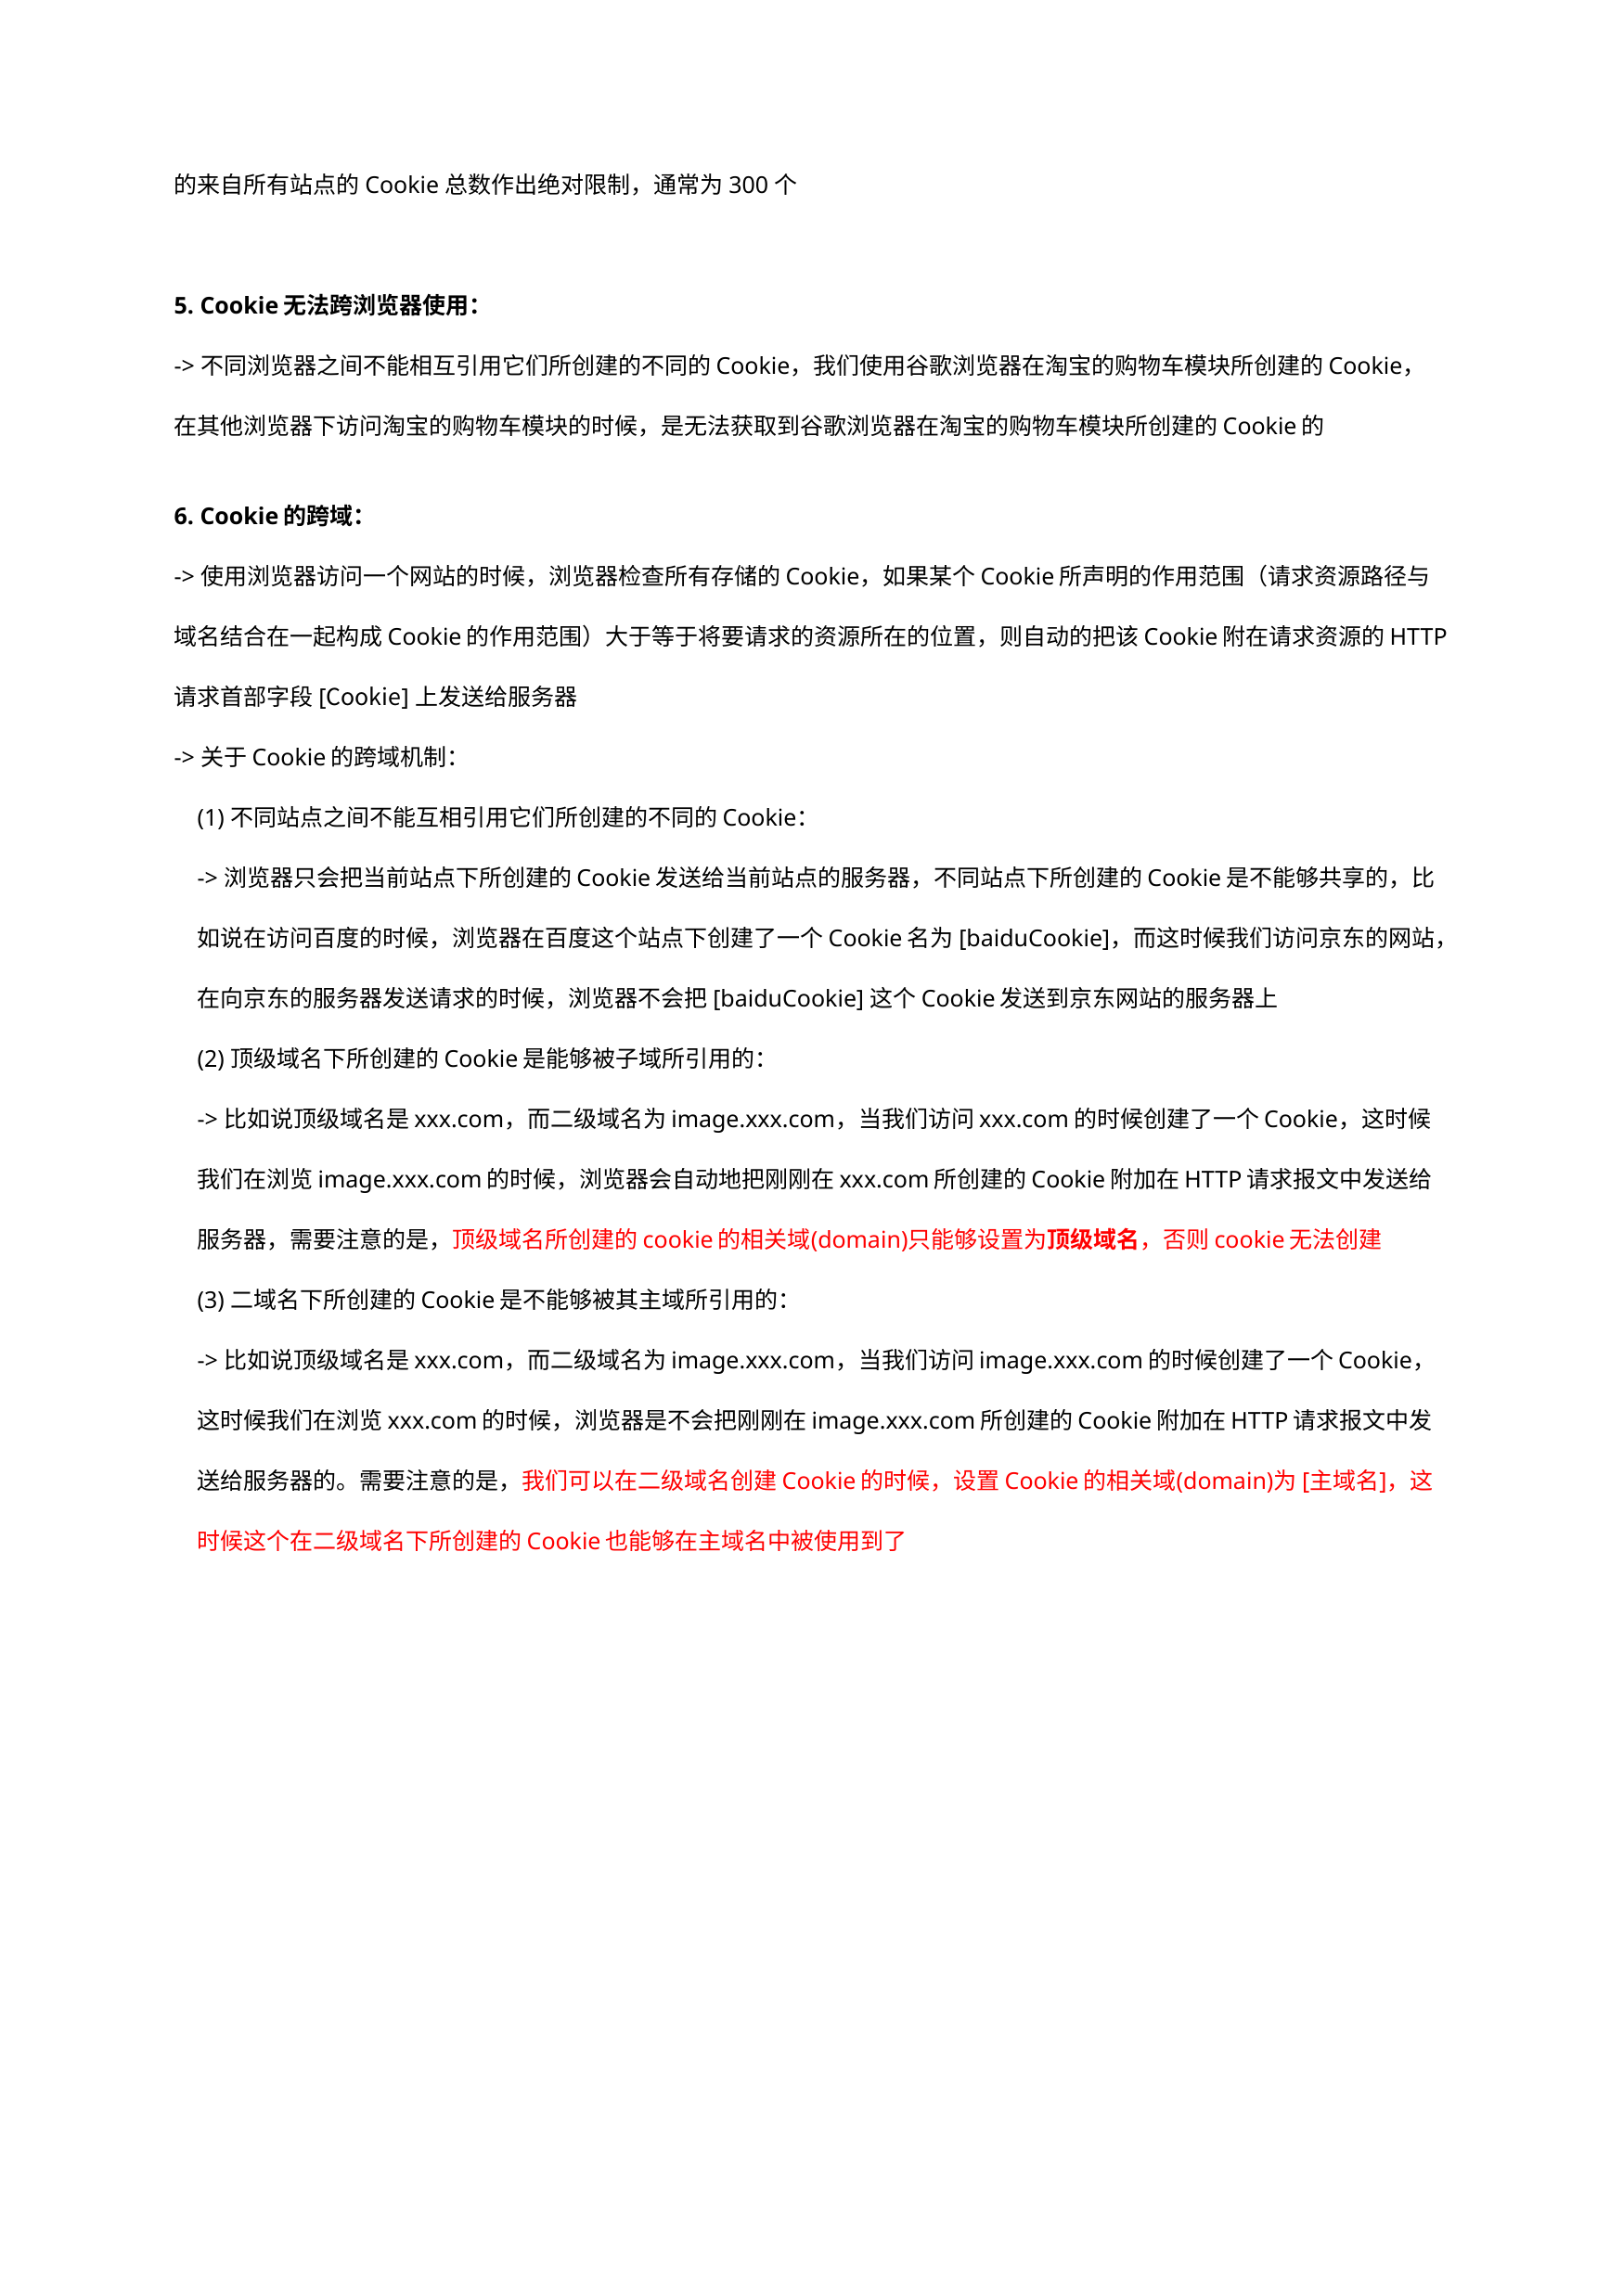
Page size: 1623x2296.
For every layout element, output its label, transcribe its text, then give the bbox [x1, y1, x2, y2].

list -> 浏览器只会把当前站点下所创建的Cookie发送给当前站点的服务器，不同站点下所创建的Cookie是不能够共享的，比如说在访问百度的时候，浏览器在百度这个站点下创建了一个Cookie名为 [baiduCookie]，而这时候我们访问京东的网站，在向京东的服务器发送请求的时候，浏览器不会把 [baiduCookie] 这个Cookie发送到京东网站的服务器上 [197, 846, 1449, 1027]
list 不同站点之间不能互相引用它们所创建的不同的Cookie： [174, 786, 1449, 846]
list -> 使用浏览器访问一个网站的时候，浏览器检查所有存储的Cookie，如果某个Cookie所声明的作用范围（请求资源路径与域名结合在一起构成Cookie的作用范围）大于等于将要请求的资源所在的位置，则自动的把该Cookie附在请求资源的HTTP请求首部字段 [Cookie] 上发送给服务器 [174, 545, 1449, 725]
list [174, 153, 1449, 213]
list -> 关于Cookie的跨域机制： [174, 725, 1449, 786]
list -> 比如说顶级域名是xxx.com，而二级域名为image.xxx.com，当我们访问xxx.com的时候创建了一个Cookie，这时候我们在浏览image.xxx.com的时候，浏览器会自动地把刚刚在xxx.com所创建的Cookie附加在HTTP请求报文中发送给服务器，需要注意的是，顶级域名所创建的cookie的相关域(domain)只能够设置为顶级域名，否则cookie无法创建 [197, 1087, 1449, 1268]
list Cookie无法跨浏览器使用： [174, 274, 1449, 334]
list -> 比如说顶级域名是xxx.com，而二级域名为image.xxx.com，当我们访问image.xxx.com的时候创建了一个Cookie，这时候我们在浏览xxx.com的时候，浏览器是不会把刚刚在image.xxx.com所创建的Cookie附加在HTTP请求报文中发送给服务器的。需要注意的是，我们可以在二级域名创建Cookie的时候，设置Cookie的相关域(domain)为 [主域名]，这时候这个在二级域名下所创建的Cookie也能够在主域名中被使用到了 [197, 1328, 1449, 1570]
list Cookie的跨域： [174, 484, 1449, 545]
list -> 不同浏览器之间不能相互引用它们所创建的不同的Cookie，我们使用谷歌浏览器在淘宝的购物车模块所创建的Cookie，在其他浏览器下访问淘宝的购物车模块的时候，是无法获取到谷歌浏览器在淘宝的购物车模块所创建的Cookie的 [174, 334, 1449, 455]
list 顶级域名下所创建的Cookie是能够被子域所引用的： [174, 1027, 1449, 1087]
list 二域名下所创建的Cookie是不能够被其主域所引用的： [174, 1268, 1449, 1328]
